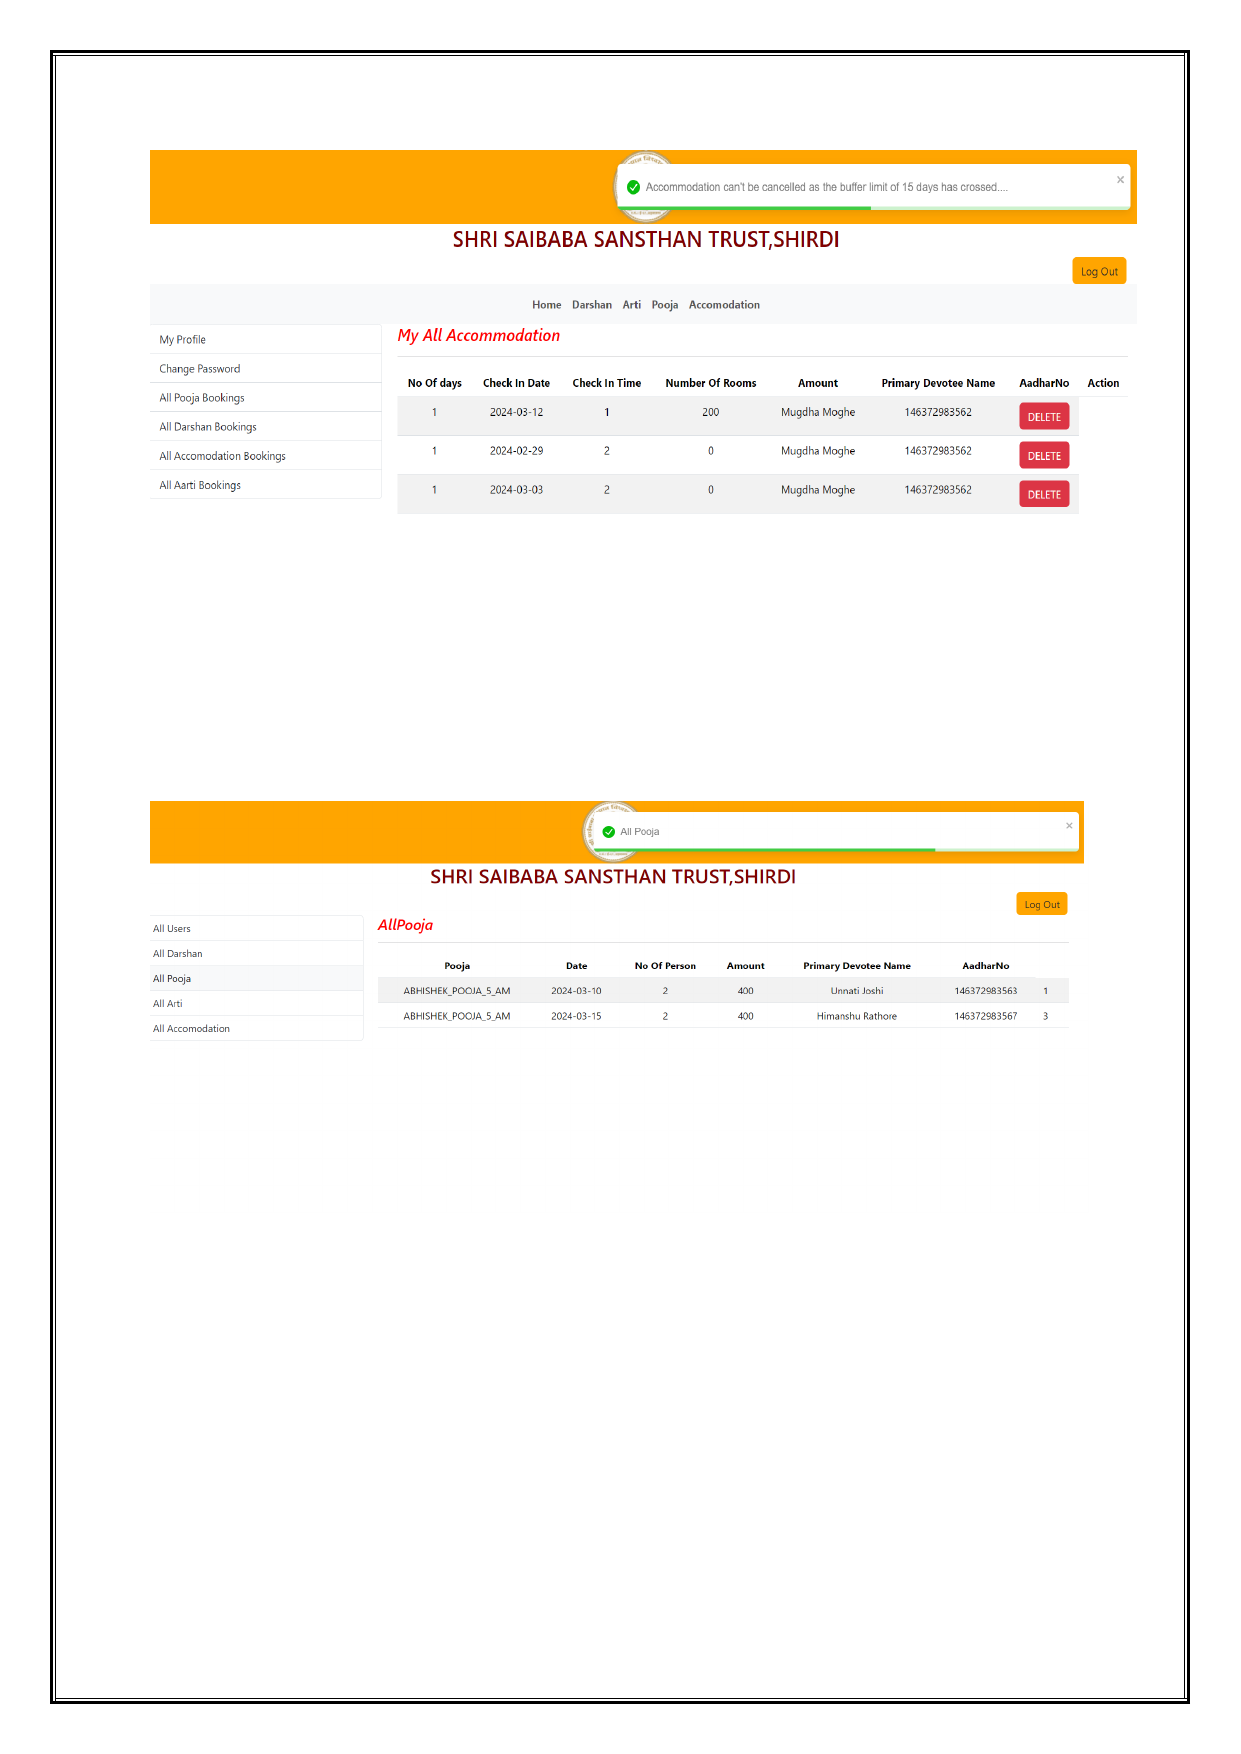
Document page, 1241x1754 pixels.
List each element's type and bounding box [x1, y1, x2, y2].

picture [150, 149, 1137, 629]
picture [150, 801, 1089, 1213]
